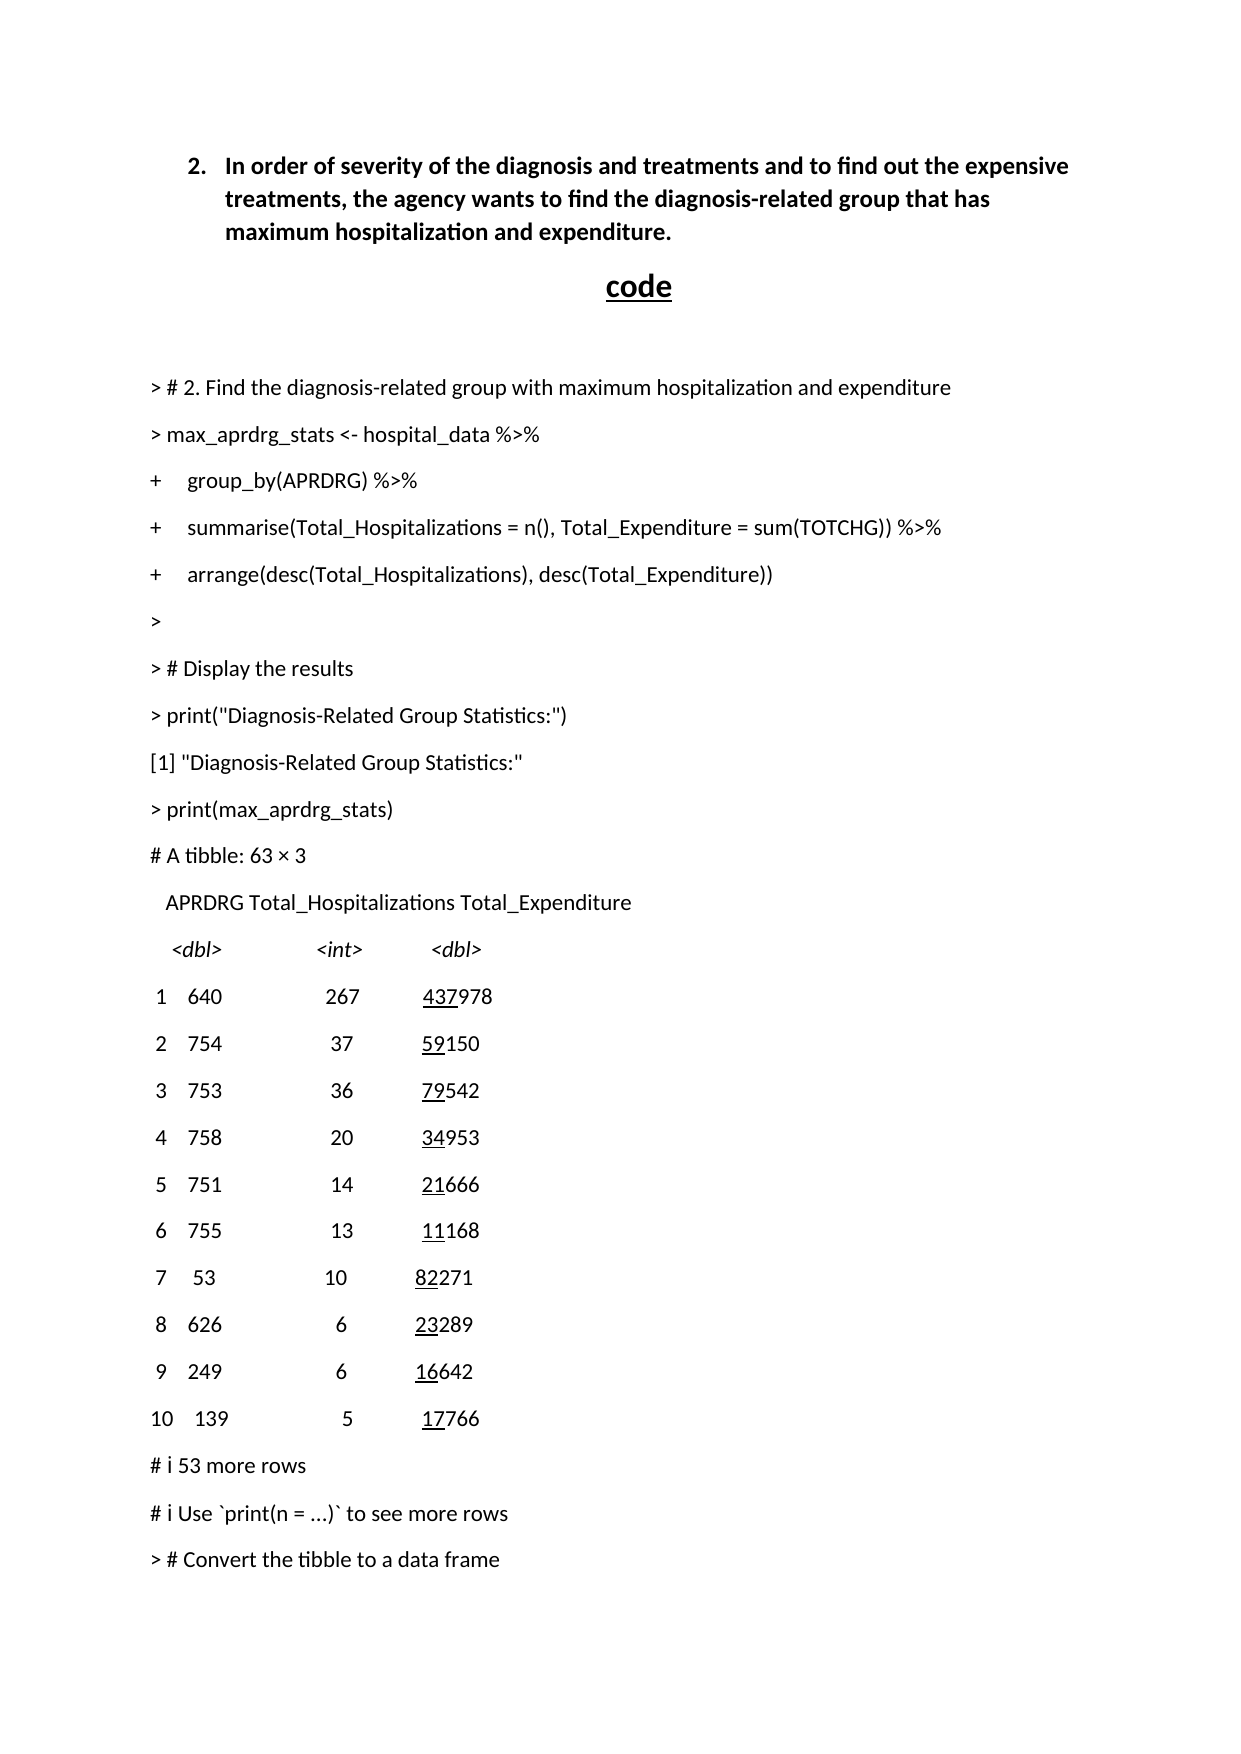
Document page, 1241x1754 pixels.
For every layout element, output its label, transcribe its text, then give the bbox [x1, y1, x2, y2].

text + group_by(APRDRG) %>% [150, 467, 1090, 495]
text > max_aprdrg_stats <- hospital_data %>% [150, 420, 1090, 448]
text code [187, 265, 1090, 306]
text > print("Diagnosis-Related Group Statistics:") [150, 701, 1090, 729]
text 9 249 6 16642 [150, 1357, 1090, 1385]
text 8 626 6 23289 [150, 1310, 1090, 1338]
text # ℹ Use `print(n = ...)` to see more rows [150, 1498, 1090, 1527]
text > # 2. Find the diagnosis-related group with maximum hospitalization and expenditure [150, 373, 1090, 401]
text 3 753 36 79542 [150, 1076, 1090, 1104]
text <dbl> <int> <dbl> [150, 935, 1090, 963]
text > print(max_aprdrg_stats) [150, 795, 1090, 823]
text APRDRG Total_Hospitalizations Total_Expenditure [150, 888, 1090, 917]
text > [150, 607, 1090, 635]
text > # Display the results [150, 654, 1090, 682]
text 6 755 13 11168 [150, 1217, 1090, 1245]
text + arrange(desc(Total_Hospitalizations), desc(Total_Expenditure)) [150, 560, 1090, 588]
text 5 751 14 21666 [150, 1170, 1090, 1198]
text # A tibble: 63 × 3 [150, 842, 1090, 870]
list In order of severity of the diagnosis and treatments and to find out the expensive treatments, the agency wants to find the diagnosis-related group that has maximum hospitalization and expenditure. [187, 150, 1090, 246]
text 7 53 10 82271 [150, 1263, 1090, 1292]
text + summarise(Total_Hospitalizations = n(), Total_Expenditure = sum(TOTCHG)) %>% [150, 513, 1090, 542]
text [1] "Diagnosis-Related Group Statistics:" [150, 748, 1090, 776]
text 2 754 37 59150 [150, 1029, 1090, 1057]
text # ℹ 53 more rows [150, 1451, 1090, 1479]
text > # Convert the tibble to a data frame [150, 1546, 1090, 1574]
text 1 640 267 437978 [150, 982, 1090, 1010]
text 10 139 5 17766 [150, 1404, 1090, 1432]
text 4 758 20 34953 [150, 1123, 1090, 1151]
